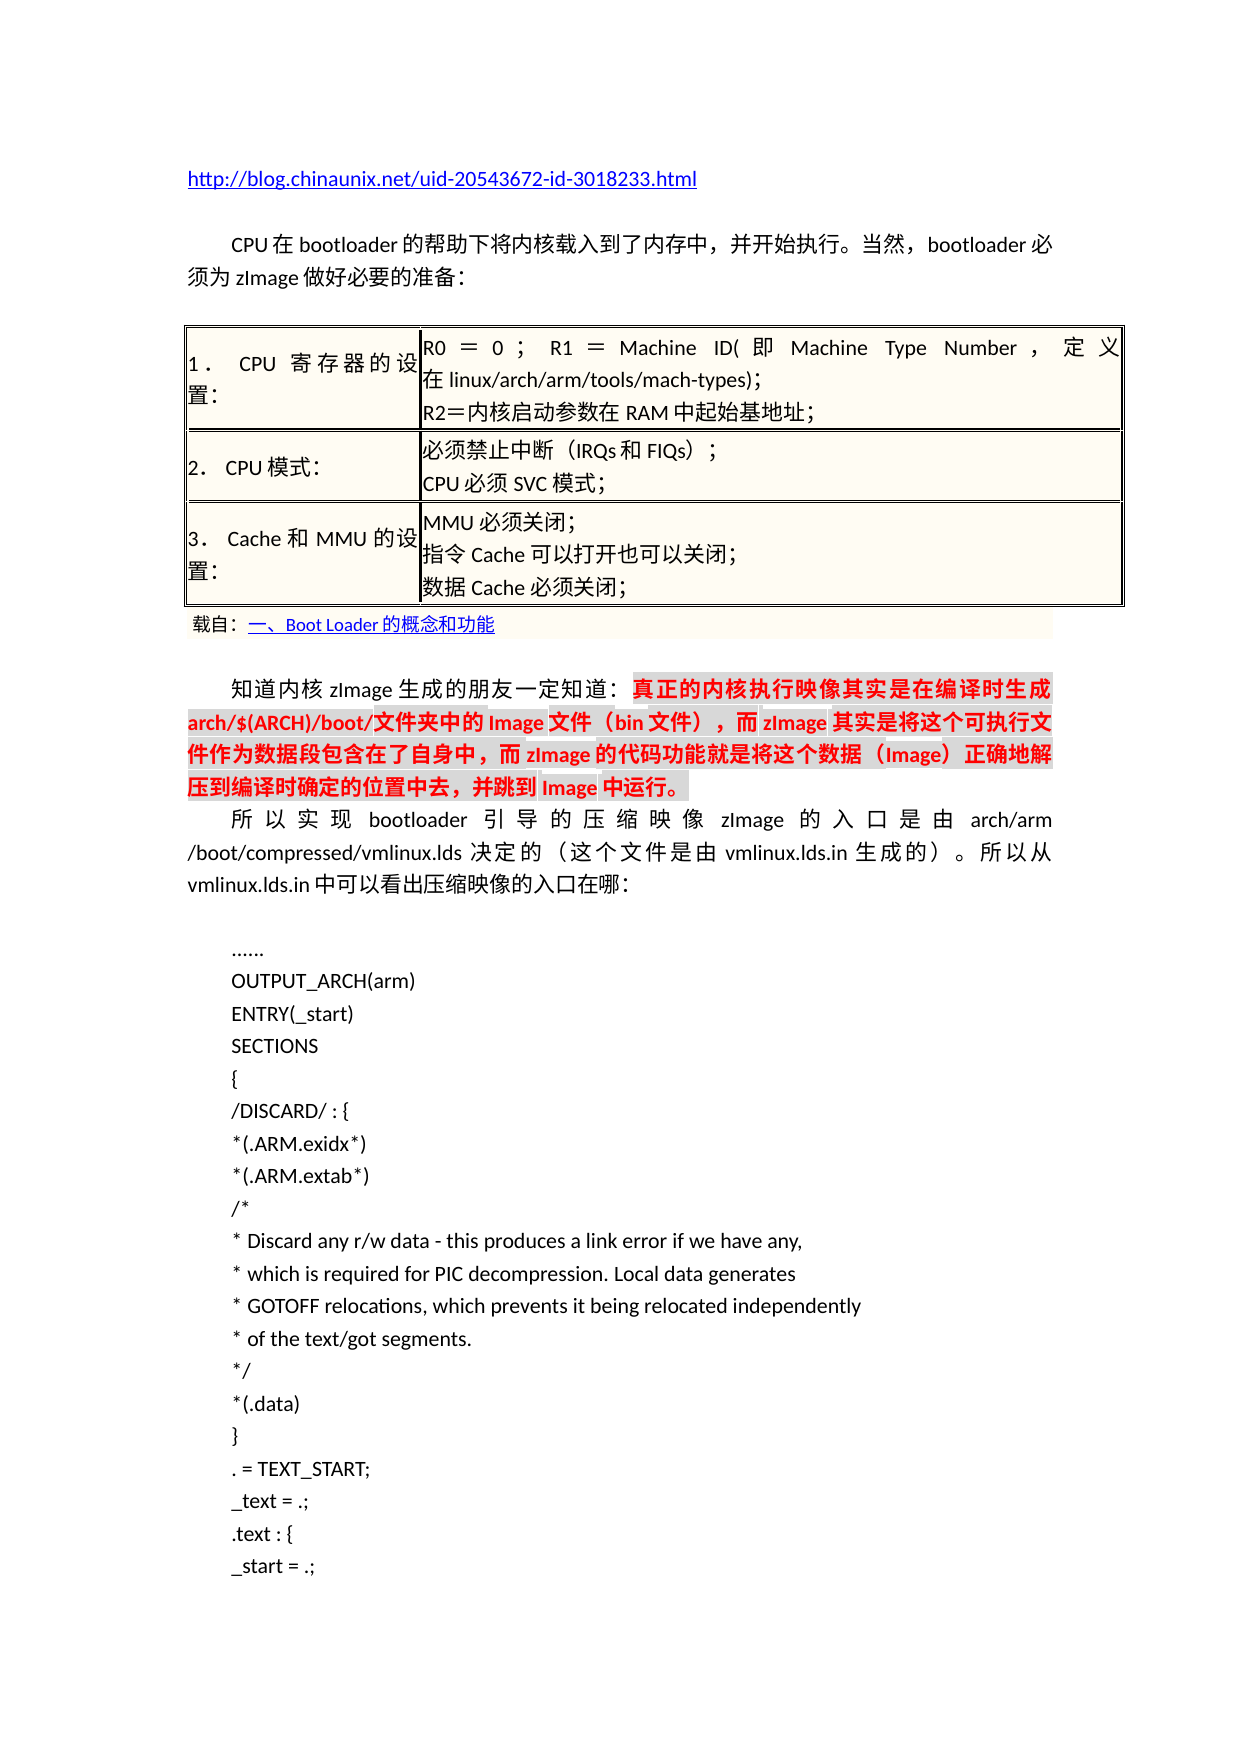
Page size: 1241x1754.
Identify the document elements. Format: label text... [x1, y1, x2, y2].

table_header 1． CPU 寄存器的设置： [187, 328, 420, 428]
text OUTPUT_ARCH(arm) [187, 964, 1053, 997]
text *(.ARM.exidx*) [187, 1127, 1053, 1159]
text ...... [187, 932, 1053, 964]
table_cell MMU 必须关闭； 指令 Cache 可以打开也可以关闭； 数据 Cache 必须关闭； [420, 500, 1123, 603]
table_cell 3． Cache 和 MMU 的设置： [185, 500, 420, 603]
text 知道内核zImage生成的朋友一定知道：真正的内核执行映像其实是在编译时生成arch/$(ARCH)/boot/文件夹中的Image文件（bin文件），而zImage其实是将这个可执行文件作为数据段包含在了自身中，而zImage的代码功能就是将这个数据（Image）正确地解压到编译时确定的位置中去，并跳到Image中运行。 [187, 672, 1053, 802]
text * GOTOFF relocations, which prevents it being relocated independently [187, 1289, 1053, 1322]
text * of the text/got segments. [187, 1322, 1053, 1354]
text /DISCARD/ : { [187, 1094, 1053, 1127]
text */ [187, 1354, 1053, 1387]
text . = TEXT_START; [187, 1452, 1053, 1484]
text 所以实现bootloader引导的压缩映像zImage的入口是由arch/arm /boot/compressed/vmlinux.lds决定的（这个文件是由vmlinux.lds.in生成的）。所以从vmlinux.lds.in中可以看出压缩映像的入口在哪： [187, 802, 1053, 899]
text } [187, 1419, 1053, 1452]
text * which is required for PIC decompression. Local data generates [187, 1257, 1053, 1289]
text { [187, 1062, 1053, 1094]
text _start = .; [187, 1549, 1053, 1582]
text CPU在bootloader的帮助下将内核载入到了内存中，并开始执行。当然，bootloader必须为zImage做好必要的准备： [187, 227, 1053, 292]
text *(.ARM.extab*) [187, 1159, 1053, 1192]
table_cell 2． CPU 模式： [187, 428, 419, 500]
text .text : { [187, 1517, 1053, 1549]
text 载自：一、Boot Loader的概念和功能 [187, 607, 1053, 639]
text * Discard any r/w data - this produces a link error if we have any, [187, 1224, 1053, 1257]
text SECTIONS [187, 1029, 1053, 1062]
table_cell 必须禁止中断（IRQs和FIQs）； CPU 必须 SVC 模式； [422, 428, 1122, 500]
text http://blog.chinaunix.net/uid-20543672-id-3018233.html [187, 162, 1053, 194]
text ENTRY(_start) [187, 997, 1053, 1029]
text *(.data) [187, 1387, 1053, 1419]
text _text = .; [187, 1484, 1053, 1517]
text /* [187, 1192, 1053, 1224]
table_header R0＝0；R1＝Machine ID(即Machine Type Number，定义在linux/arch/arm/tools/mach-types)； R2＝内核启动参数在 RAM 中起始基地址； [420, 328, 1121, 428]
